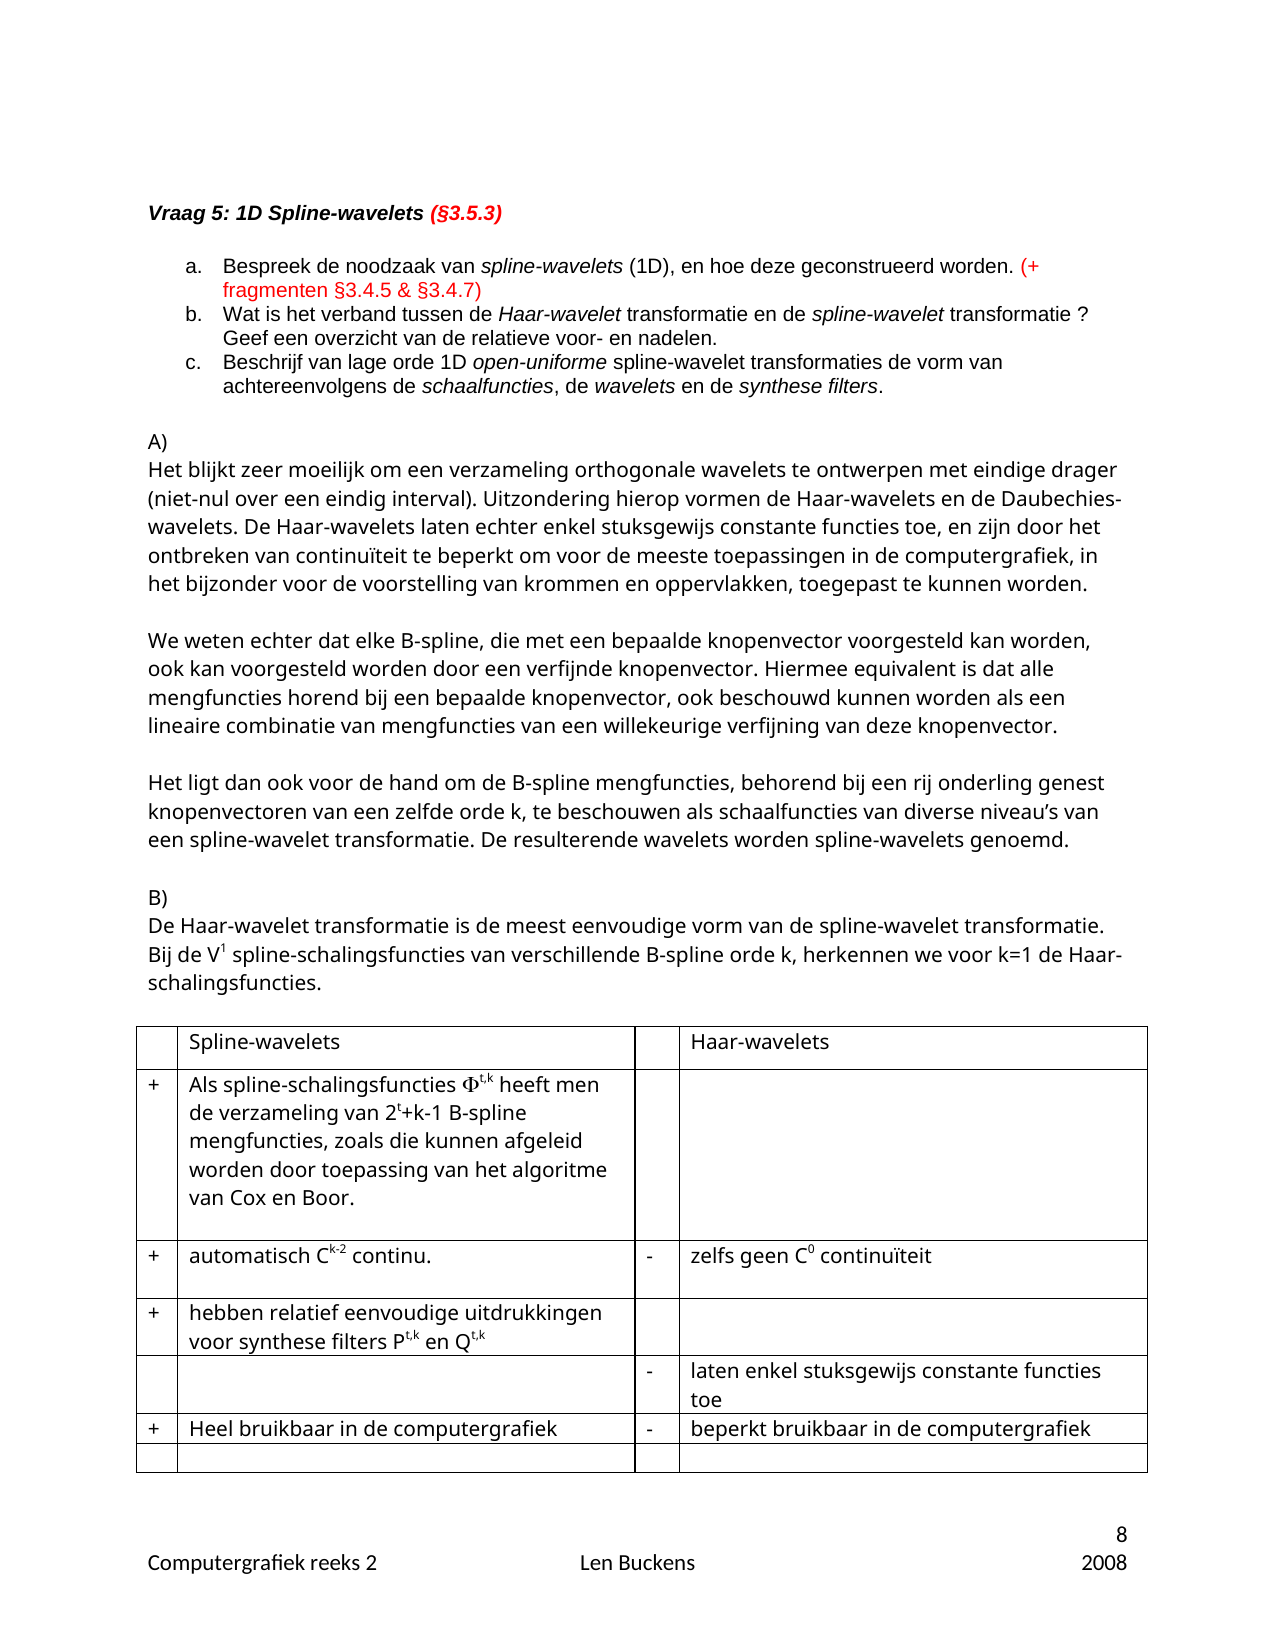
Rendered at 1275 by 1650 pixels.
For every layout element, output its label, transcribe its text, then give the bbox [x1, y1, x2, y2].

text B) De Haar-wavelet transformatie is de meest eenvoudige vorm van de spline-wavelet transformatie. Bij de V1 spline-schalingsfuncties van verschillende B-spline orde k, herkennen we voor k=1 de Haar-schalingsfuncties. [148, 883, 1127, 997]
table_cell + [137, 1299, 177, 1355]
table_cell automatisch Ck-2 continu. [178, 1241, 634, 1297]
table_cell [680, 1444, 1147, 1472]
table_header [137, 1027, 177, 1069]
list Wat is het verband tussen de Haar-wavelet transformatie en de spline-wavelet transformatie ? Geef een overzicht van de relatieve voor- en nadelen. [185, 302, 1127, 350]
text A) Het blijkt zeer moeilijk om een verzameling orthogonale wavelets te ontwerpen met eindige drager (niet-nul over een eindig interval). Uitzondering hierop vormen de Haar-wavelets en de Daubechies-wavelets. De Haar-wavelets laten echter enkel stuksgewijs constante functies toe, en zijn door het ontbreken van continuïteit te beperkt om voor de meeste toepassingen in de computergrafiek, in het bijzonder voor de voorstelling van krommen en oppervlakken, toegepast te kunnen worden. We weten echter dat elke B-spline, die met een bepaalde knopenvector voorgesteld kan worden, ook kan voorgesteld worden door een verfijnde knopenvector. Hiermee equivalent is dat alle mengfuncties horend bij een bepaalde knopenvector, ook beschouwd kunnen worden als een lineaire combinatie van mengfuncties van een willekeurige verfijning van deze knopenvector. Het ligt dan ook voor de hand om de B-spline mengfuncties, behorend bij een rij onderling genest knopenvectoren van een zelfde orde k, te beschouwen als schaalfuncties van diverse niveau’s van een spline-wavelet transformatie. De resulterende wavelets worden spline-wavelets genoemd. [148, 427, 1127, 854]
table_cell [178, 1444, 634, 1472]
table_cell + [137, 1070, 177, 1240]
table_cell [636, 1070, 679, 1240]
table_cell zelfs geen C0 continuïteit [680, 1241, 1147, 1297]
table_cell hebben relatief eenvoudige uitdrukkingen voor synthese filters Pt,k en Qt,k [178, 1299, 634, 1355]
table_cell [636, 1299, 679, 1355]
table_cell - [636, 1414, 679, 1443]
table_cell - [636, 1241, 679, 1297]
table_cell [636, 1444, 679, 1472]
table_cell [137, 1444, 177, 1472]
table_header Spline-wavelets [178, 1027, 634, 1069]
table_cell [680, 1299, 1147, 1355]
table_cell [178, 1356, 634, 1413]
table_cell + [137, 1241, 177, 1297]
list Beschrijf van lage orde 1D open-uniforme spline-wavelet transformaties de vorm van achtereenvolgens de schaalfuncties, de wavelets en de synthese filters. [185, 350, 1127, 398]
text Vraag 5: 1D Spline-wavelets (§3.5.3) [148, 201, 1127, 225]
table_cell - [636, 1356, 679, 1413]
table_cell [680, 1070, 1147, 1240]
table_cell [137, 1356, 177, 1413]
table_header Haar-wavelets [680, 1027, 1147, 1069]
table_header [636, 1027, 679, 1069]
table_cell Als spline-schalingsfuncties t,k heeft men de verzameling van 2t+k-1 B-spline mengfuncties, zoals die kunnen afgeleid worden door toepassing van het algoritme van Cox en Boor. [178, 1070, 634, 1240]
table_cell laten enkel stuksgewijs constante functies toe [680, 1356, 1147, 1413]
table_cell Heel bruikbaar in de computergrafiek [178, 1414, 634, 1443]
table_cell beperkt bruikbaar in de computergrafiek [680, 1414, 1147, 1443]
list Bespreek de noodzaak van spline-wavelets (1D), en hoe deze geconstrueerd worden. (+ fragmenten §3.4.5 & §3.4.7) [185, 254, 1127, 302]
table_cell + [137, 1414, 177, 1443]
